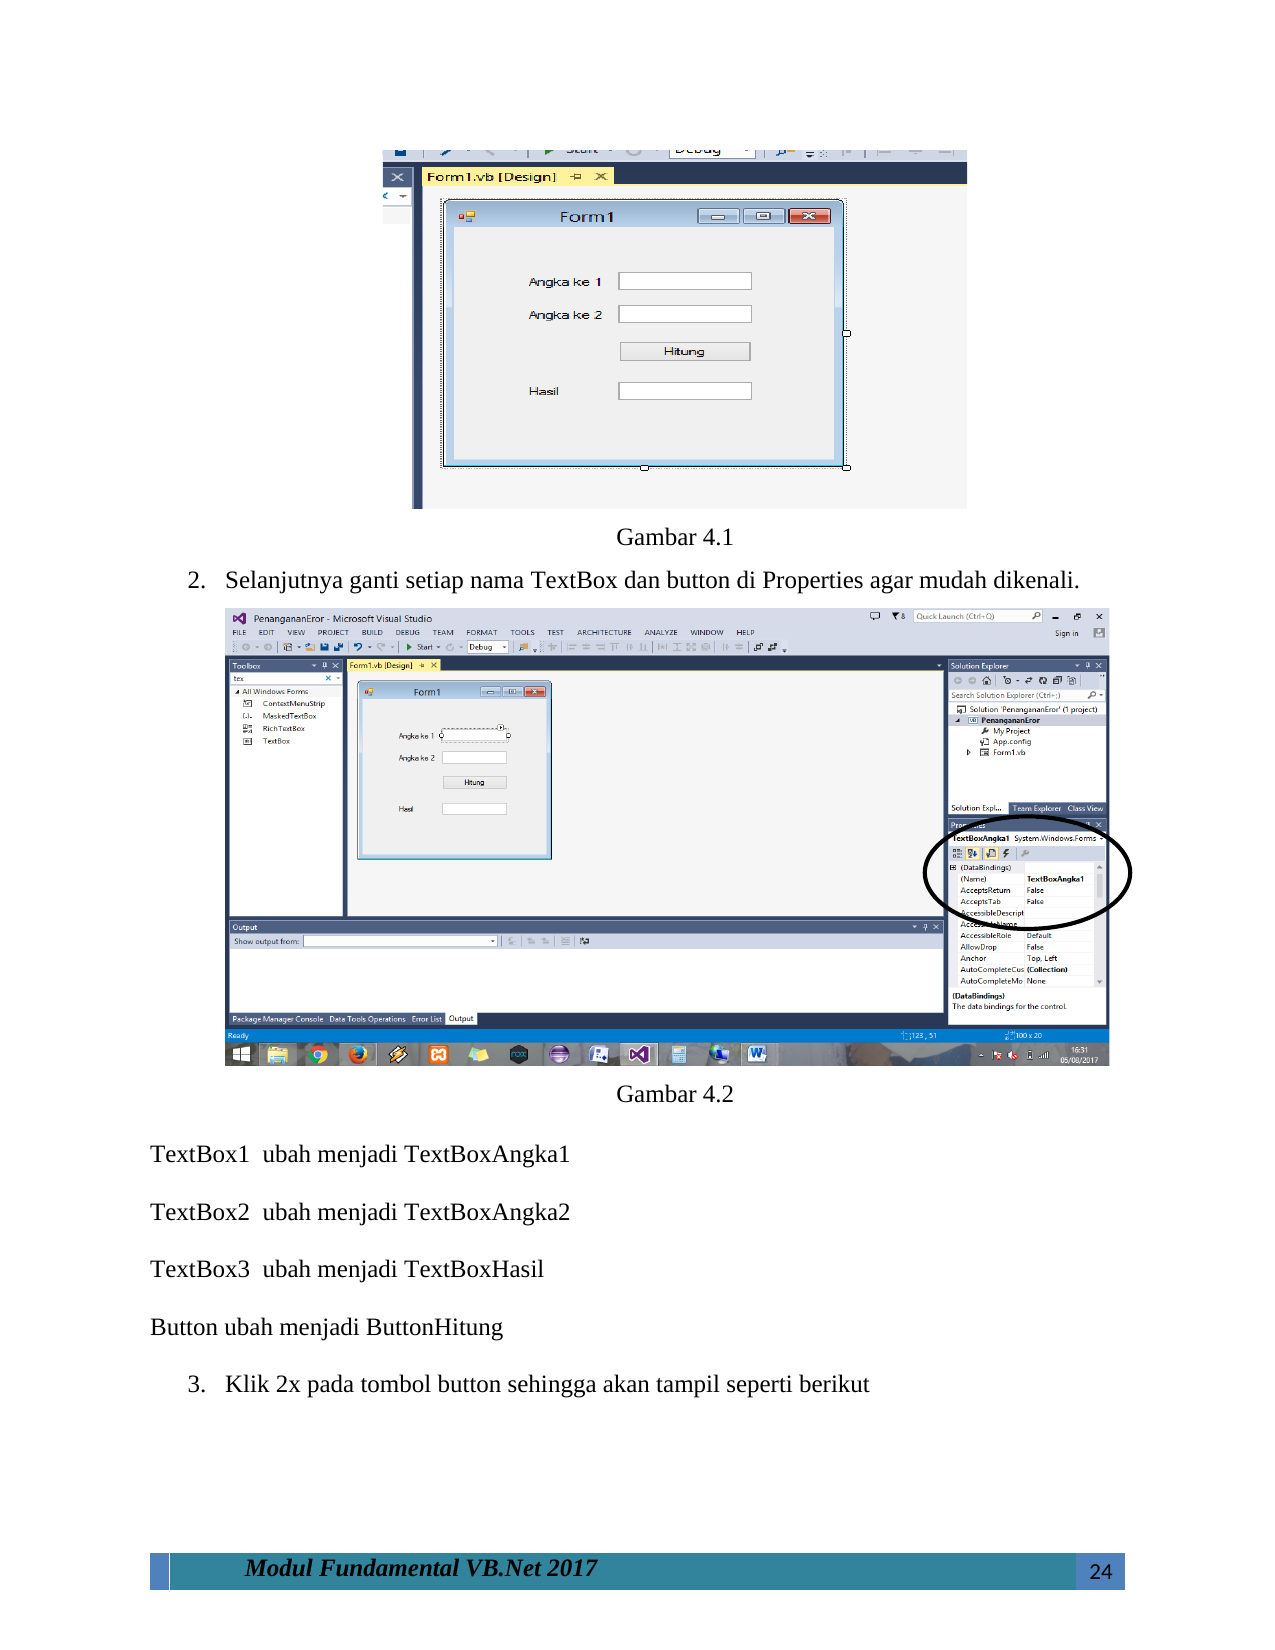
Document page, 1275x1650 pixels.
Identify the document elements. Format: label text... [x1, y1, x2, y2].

picture [927, 819, 1110, 926]
text TextBox1 ubah menjadi TextBoxAngka1 [150, 1139, 1125, 1168]
text TextBox3 ubah menjadi TextBoxHasil [150, 1254, 1125, 1283]
picture [382, 150, 968, 509]
text Button ubah menjadi ButtonHitung [150, 1312, 1125, 1340]
list Gambar 4.2 [225, 1079, 1125, 1108]
picture [225, 608, 1110, 1066]
text TextBox2 ubah menjadi TextBoxAngka2 [150, 1197, 1125, 1225]
list Selanjutnya ganti setiap nama TextBox dan button di Properties agar mudah dikenali. [187, 565, 1125, 594]
list Klik 2x pada tombol button sehingga akan tampil seperti berikut [187, 1369, 1125, 1398]
list Gambar 4.1 [225, 522, 1125, 551]
